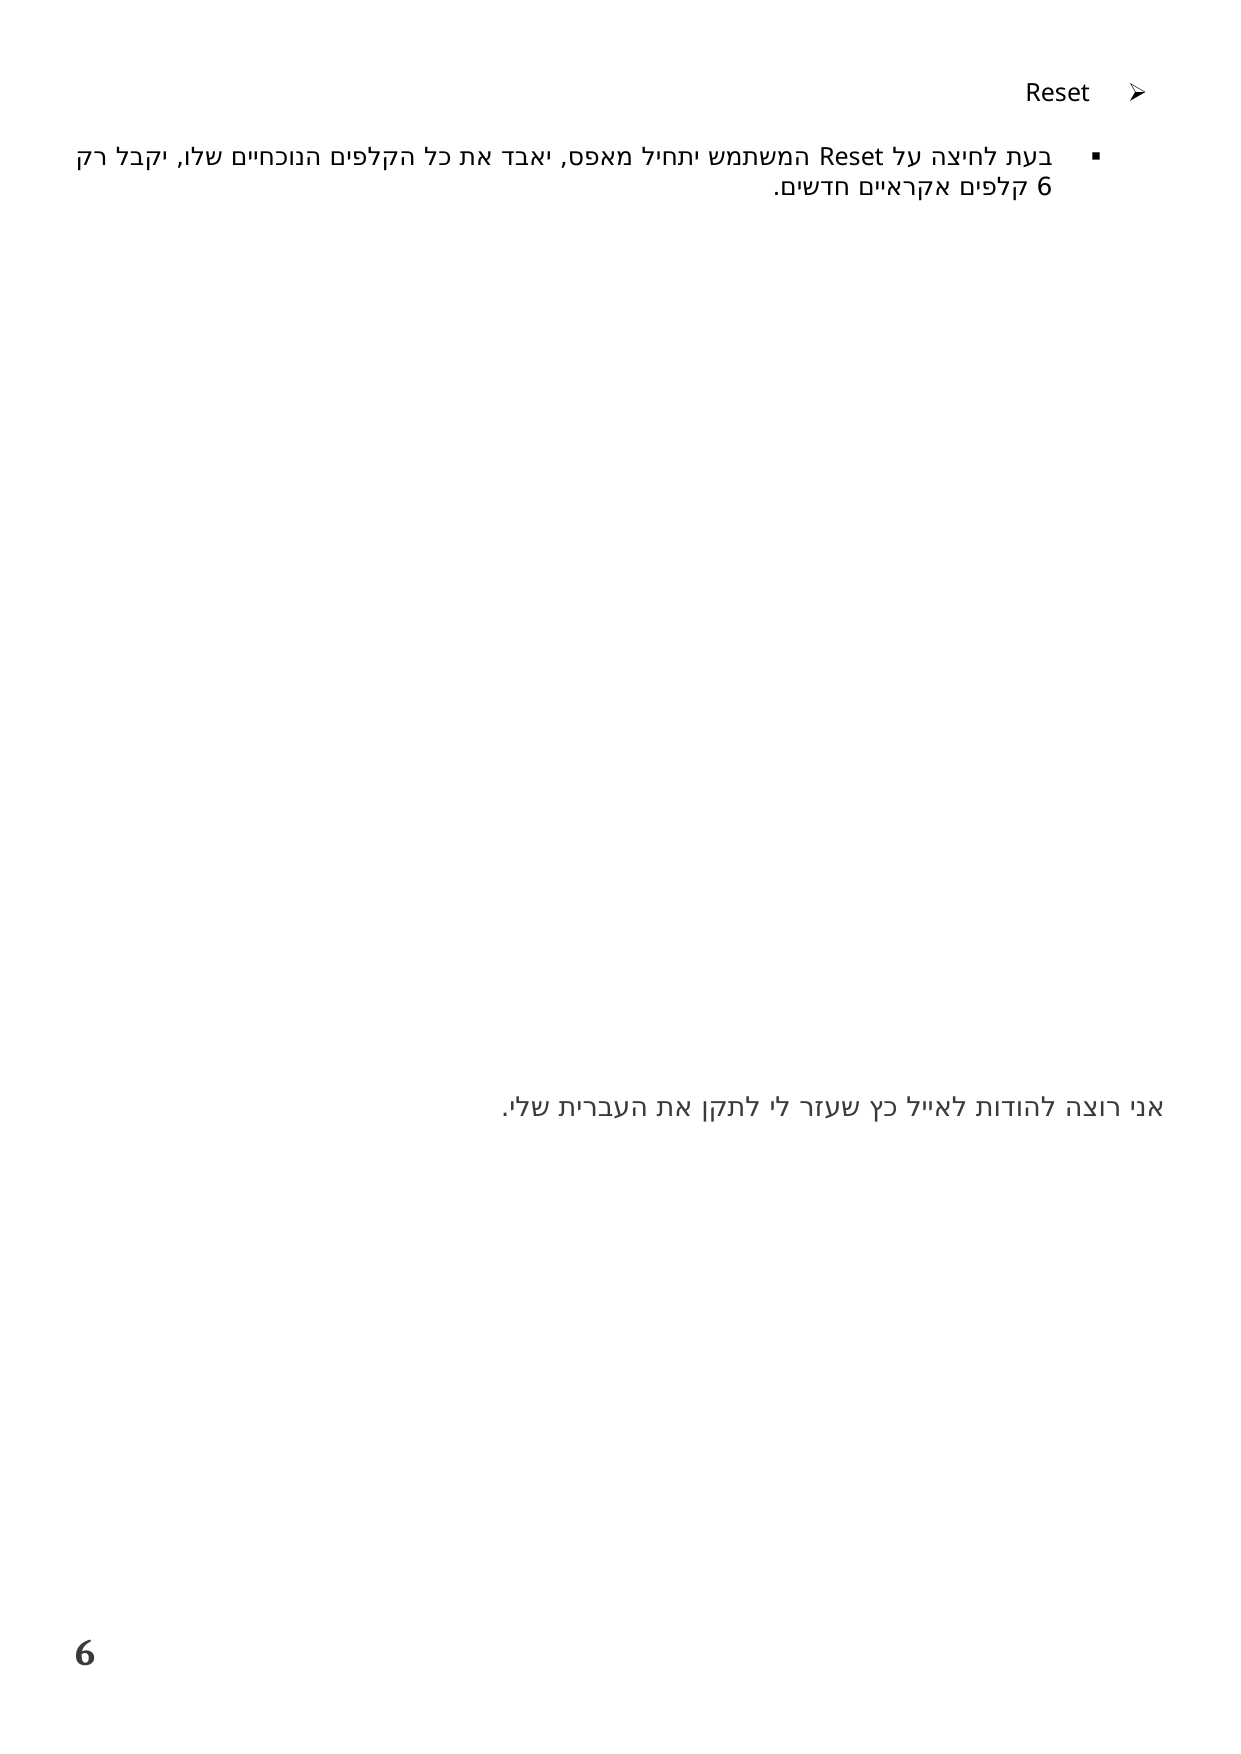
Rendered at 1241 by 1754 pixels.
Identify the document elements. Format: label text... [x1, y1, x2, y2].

text אני רוצה להודות לאייל כץ שעזר לי לתקן את העברית שלי. [75, 1091, 1165, 1123]
list בעת לחיצה על Reset המשתמש יתחיל מאפס, יאבד את כל הקלפים הנוכחיים שלו, יקבל רק 6 קלפים אקראיים חדשים. [75, 138, 1090, 201]
list Reset [75, 75, 1128, 109]
